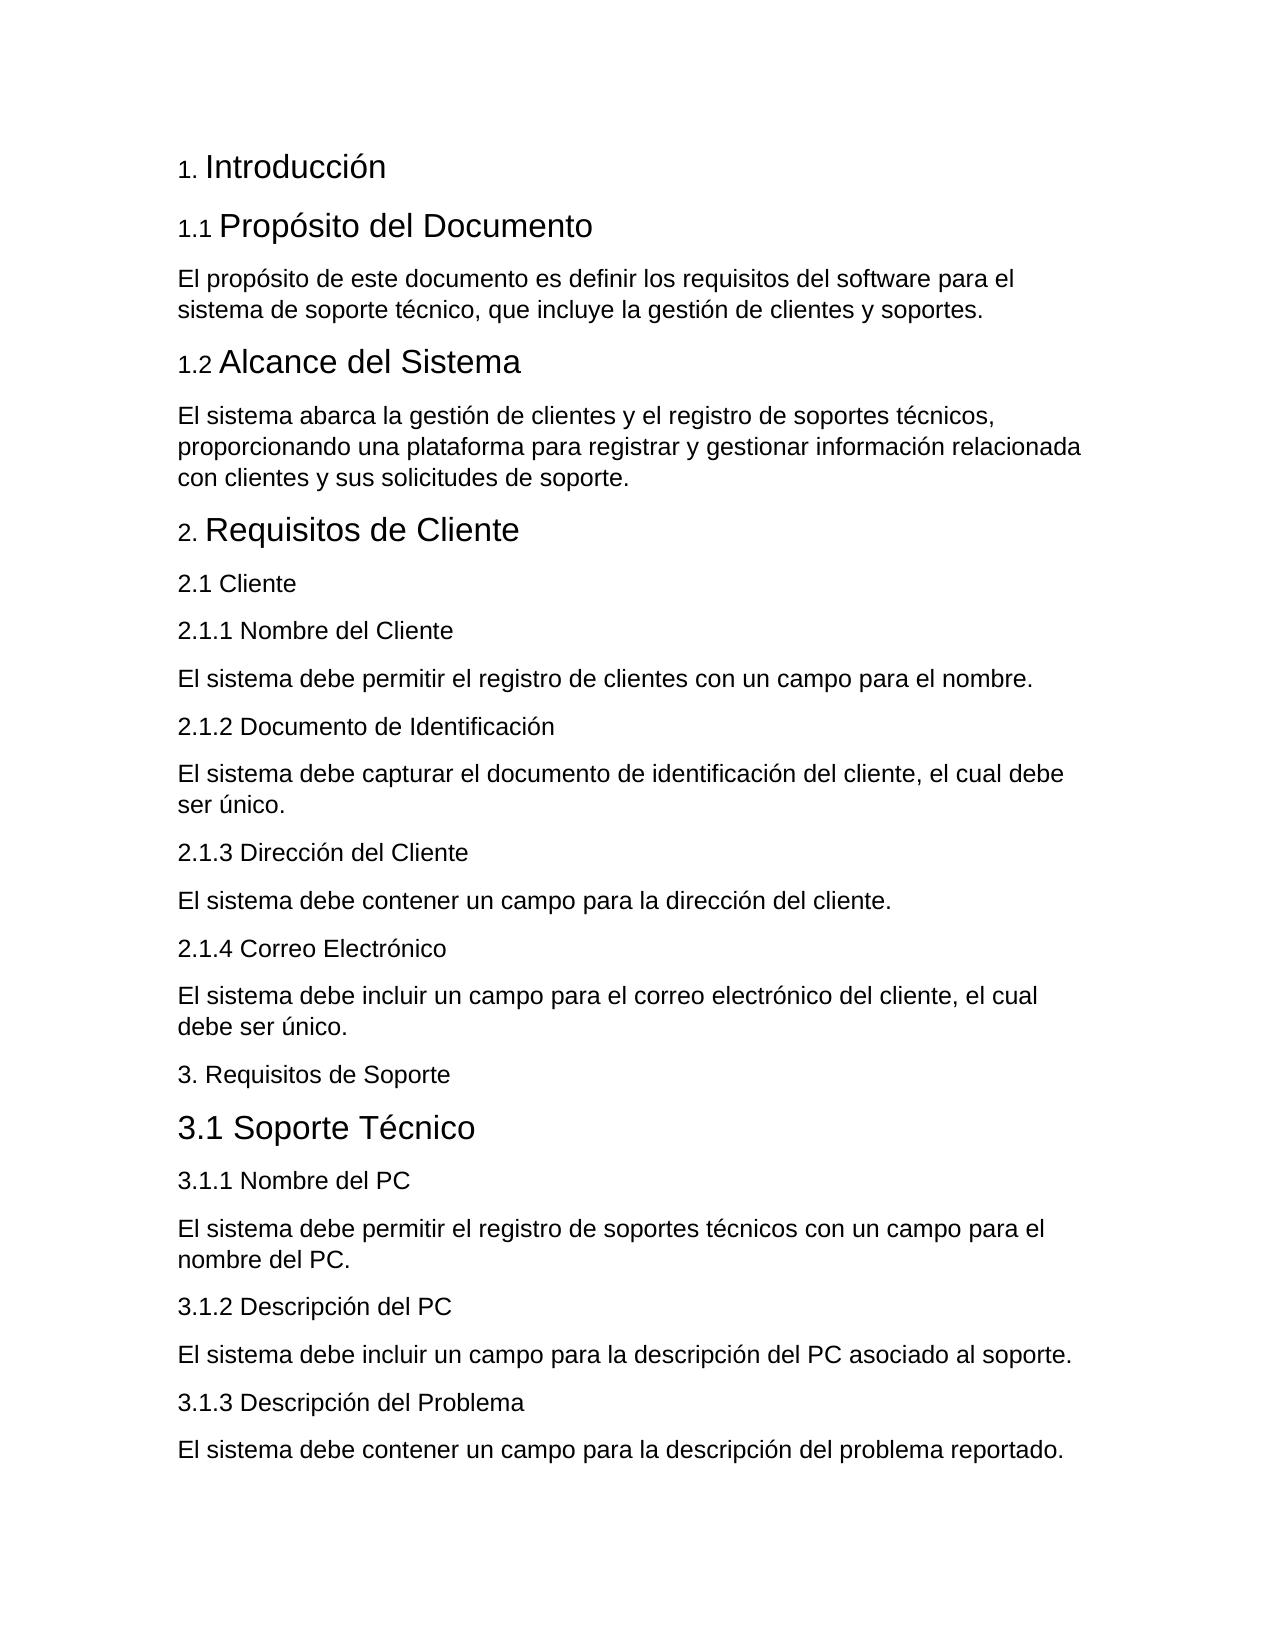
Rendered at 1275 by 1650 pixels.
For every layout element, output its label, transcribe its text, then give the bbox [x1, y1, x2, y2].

text El sistema debe contener un campo para la descripción del problema reportado. [177, 1436, 1098, 1464]
text 3.1.3 Descripción del Problema [177, 1388, 1098, 1417]
text 2.1.4 Correo Electrónico [177, 934, 1098, 962]
text 2.1.3 Dirección del Cliente [177, 838, 1098, 867]
text 3. Requisitos de Soporte [177, 1060, 1098, 1089]
text El sistema debe incluir un campo para el correo electrónico del cliente, el cual debe ser único. [177, 981, 1098, 1041]
text El propósito de este documento es definir los requisitos del software para el sistema de soporte técnico, que incluye la gestión de clientes y soportes. [177, 264, 1098, 324]
text El sistema debe contener un campo para la dirección del cliente. [177, 886, 1098, 915]
text El sistema debe permitir el registro de clientes con un campo para el nombre. [177, 664, 1098, 693]
text 3.1 Soporte Técnico [177, 1108, 1098, 1146]
text 3.1.2 Descripción del PC [177, 1292, 1098, 1321]
text 2. Requisitos de Cliente [177, 511, 1098, 549]
text 1.1 Propósito del Documento [177, 206, 1098, 244]
text 2.1.1 Nombre del Cliente [177, 616, 1098, 645]
text El sistema abarca la gestión de clientes y el registro de soportes técnicos, proporcionando una plataforma para registrar y gestionar información relacionada con clientes y sus solicitudes de soporte. [177, 401, 1098, 492]
text 2.1 Cliente [177, 569, 1098, 597]
text El sistema debe capturar el documento de identificación del cliente, el cual debe ser único. [177, 759, 1098, 819]
text 3.1.1 Nombre del PC [177, 1166, 1098, 1195]
text El sistema debe incluir un campo para la descripción del PC asociado al soporte. [177, 1340, 1098, 1369]
text 1.2 Alcance del Sistema [177, 343, 1098, 381]
text El sistema debe permitir el registro de soportes técnicos con un campo para el nombre del PC. [177, 1214, 1098, 1273]
text 1. Introducción [177, 148, 1098, 186]
text 2.1.2 Documento de Identificación [177, 712, 1098, 741]
